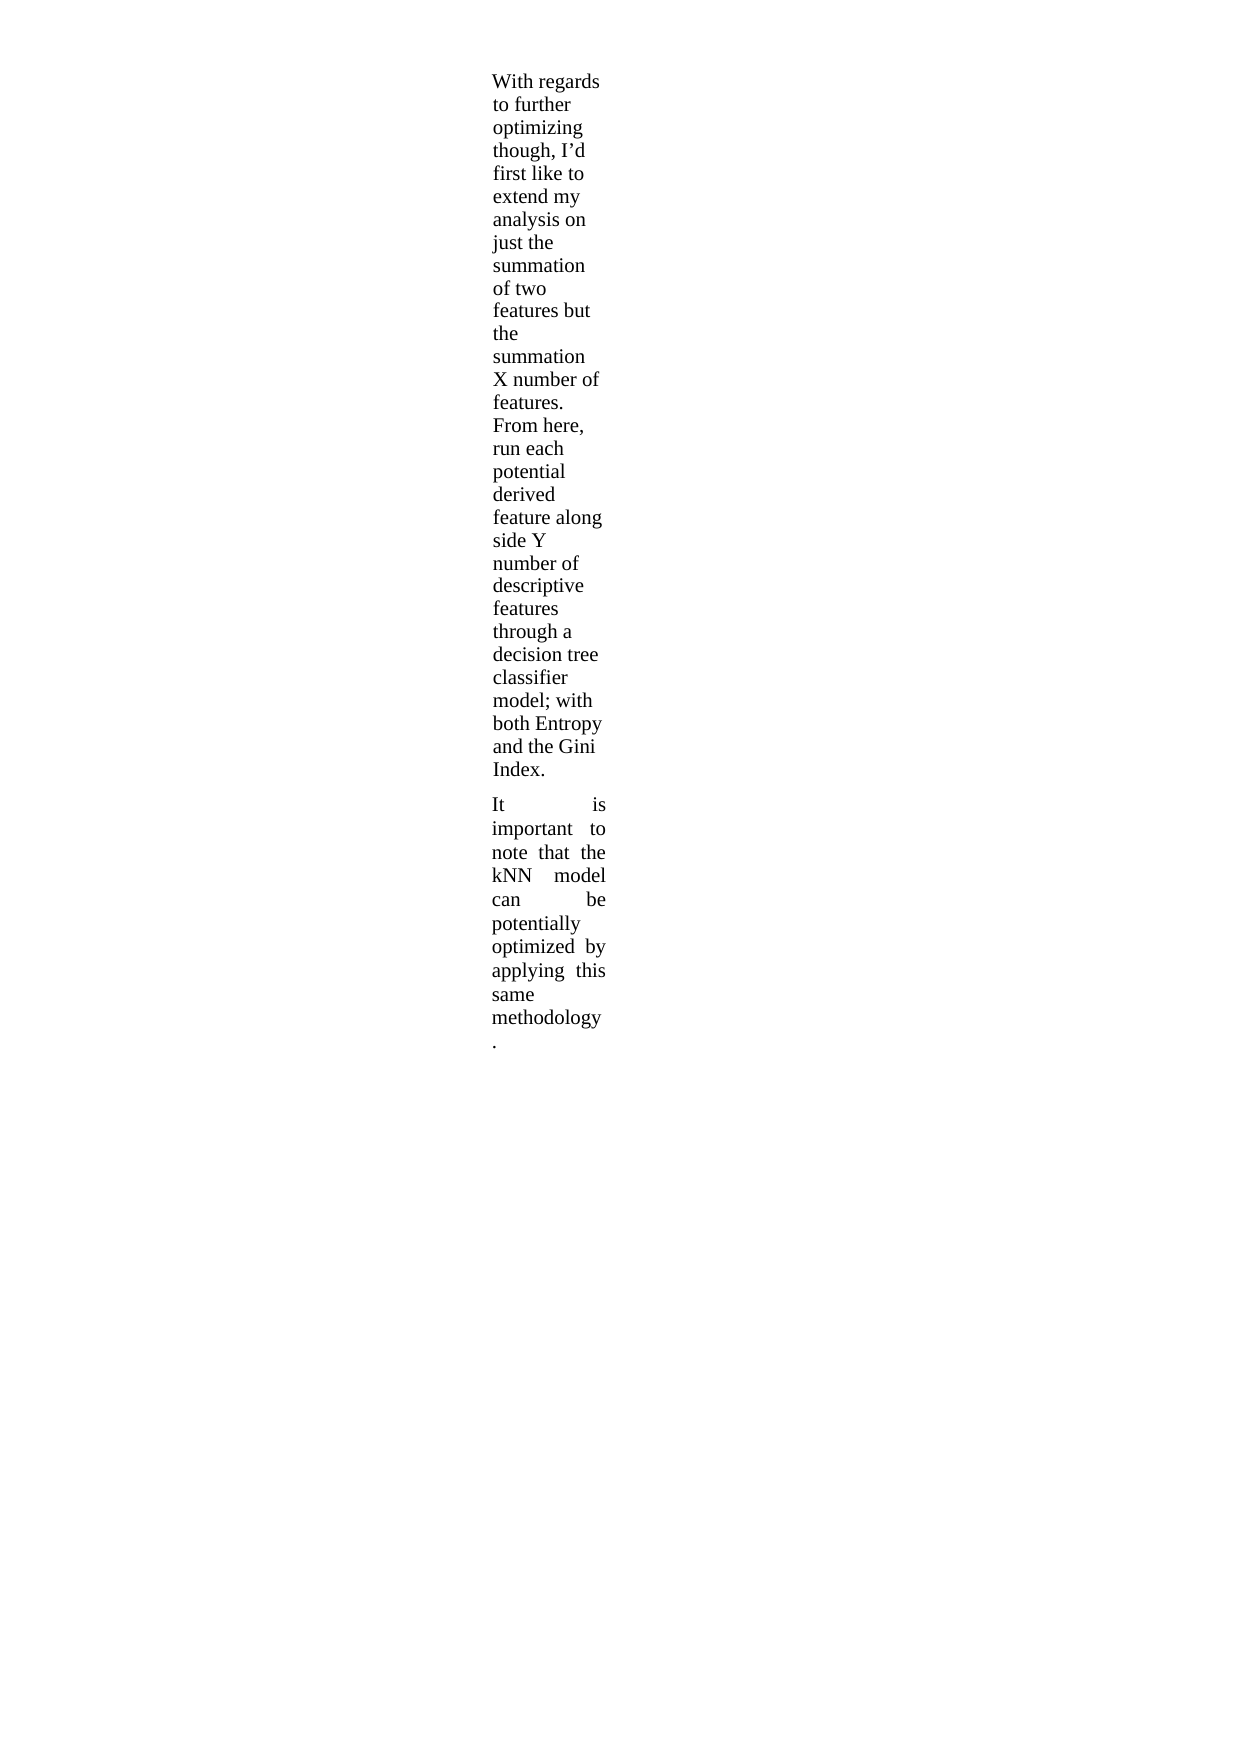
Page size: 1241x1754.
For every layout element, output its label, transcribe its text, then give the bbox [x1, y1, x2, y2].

text It is important to note that the kNN model can be potentially optimized by applying this same methodology. [492, 793, 606, 1053]
text With regards to further optimizing though, I’d first like to extend my analysis on just the summation of two features but the summation X number of features. From here, run each potential derived feature along side Y number of descriptive features through a decision tree classifier model; with both Entropy and the Gini Index. [492, 71, 603, 781]
